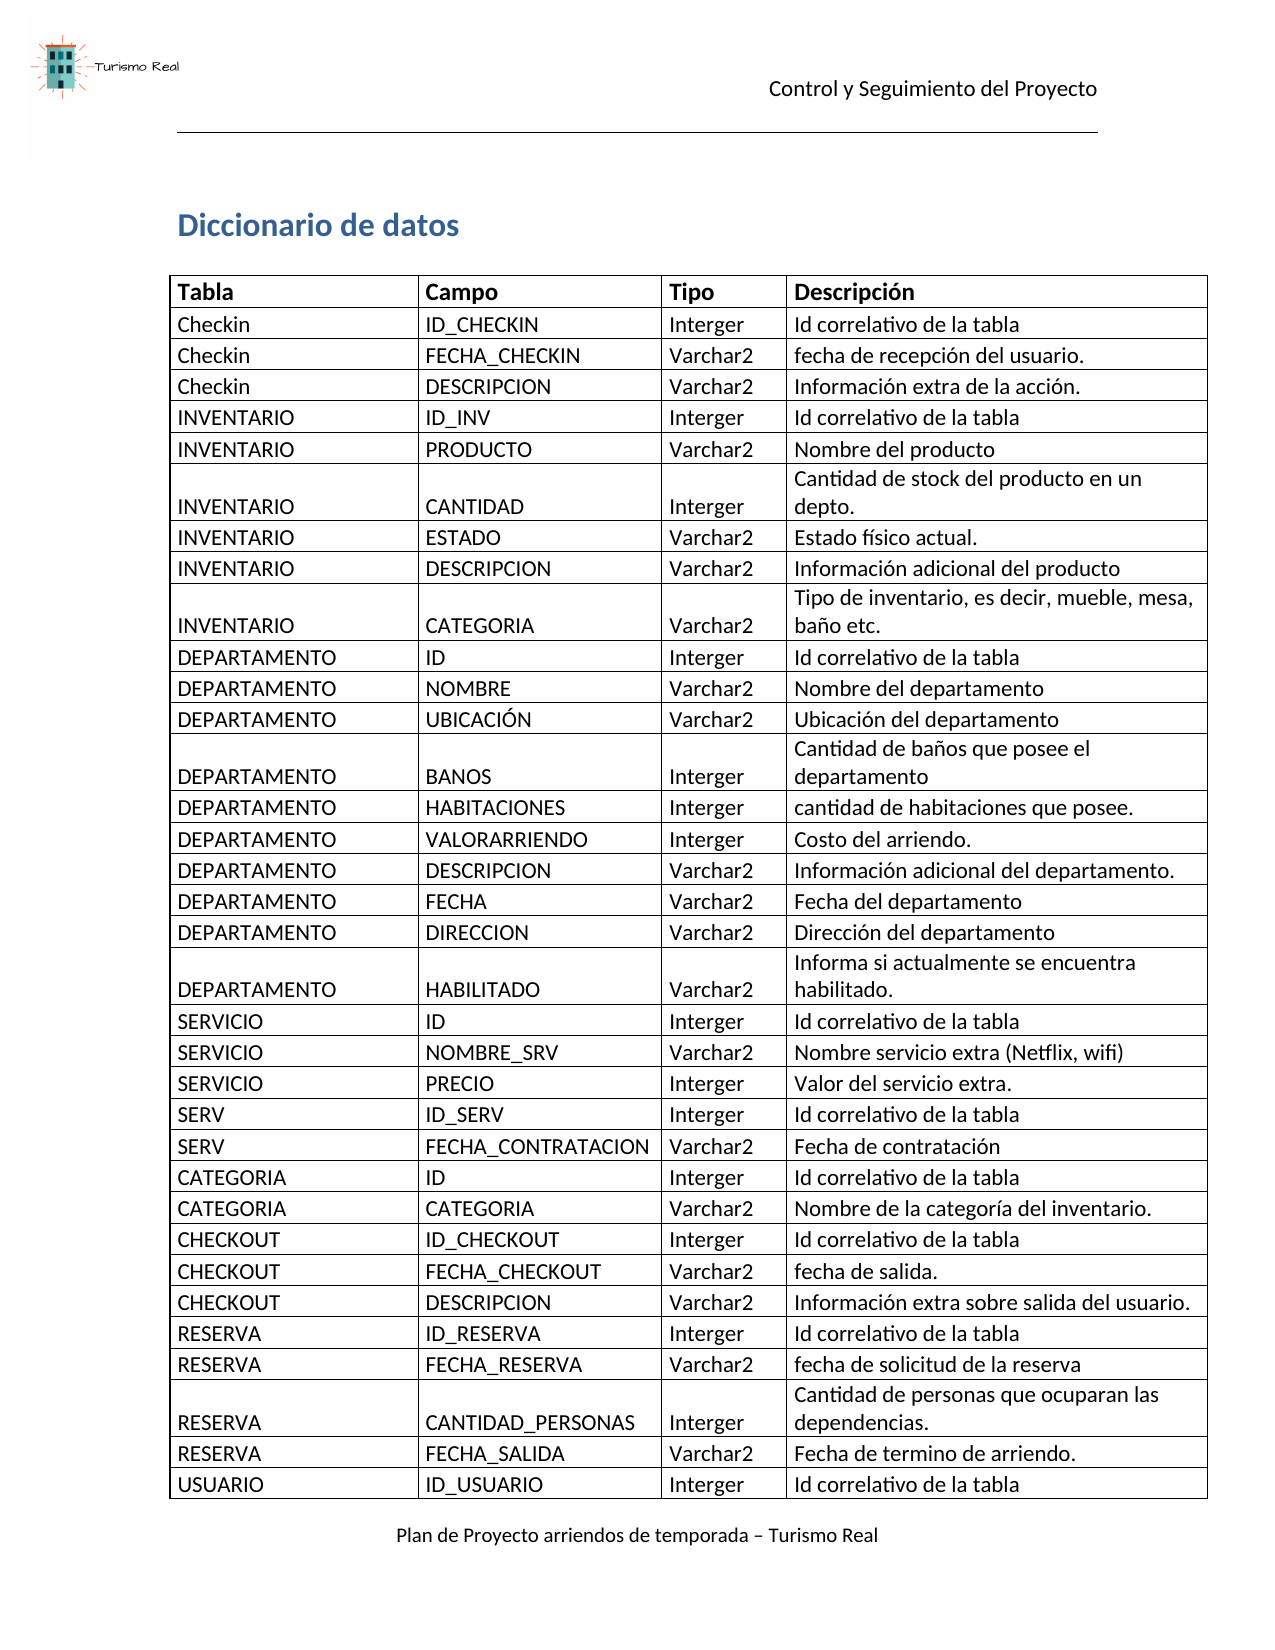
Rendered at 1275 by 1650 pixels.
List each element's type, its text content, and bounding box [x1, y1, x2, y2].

table_cell cantidad de habitaciones que posee. [787, 791, 1207, 822]
table_cell FECHA_CONTRATACION [419, 1130, 661, 1160]
table_cell fecha de solicitud de la reserva [787, 1349, 1207, 1379]
table_header Campo [419, 276, 661, 307]
table_cell Interger [662, 1099, 786, 1129]
table_cell Cantidad de baños que posee el departamento [787, 734, 1207, 790]
table_cell Ubicación del departamento [787, 703, 1207, 733]
table_cell fecha de recepción del usuario. [787, 339, 1207, 369]
table_cell DEPARTAMENTO [171, 791, 418, 822]
table_cell CATEGORIA [419, 584, 661, 639]
table_cell Id correlativo de la tabla [787, 1224, 1207, 1254]
table_cell RESERVA [171, 1437, 418, 1467]
table_cell Información extra de la acción. [787, 370, 1207, 400]
table_cell UBICACIÓN [419, 703, 661, 733]
table_cell CHECKOUT [171, 1255, 418, 1285]
table_cell Interger [662, 823, 786, 853]
table_cell Varchar2 [662, 672, 786, 702]
table_cell Varchar2 [662, 854, 786, 884]
table_cell CANTIDAD_PERSONAS [419, 1380, 661, 1436]
table_cell ID [419, 1161, 661, 1191]
table_cell NOMBRE [419, 672, 661, 702]
table_cell Nombre del departamento [787, 672, 1207, 702]
table_cell DEPARTAMENTO [171, 854, 418, 884]
table_cell NOMBRE_SRV [419, 1036, 661, 1066]
table_cell ID_INV [419, 401, 661, 432]
table_cell HABILITADO [419, 948, 661, 1004]
table_cell Id correlativo de la tabla [787, 401, 1207, 432]
table_cell INVENTARIO [171, 464, 418, 520]
table_cell Nombre del producto [787, 433, 1207, 463]
table_cell ID [419, 1005, 661, 1035]
table_cell ID_RESERVA [419, 1317, 661, 1347]
table_cell CATEGORIA [419, 1192, 661, 1222]
table_cell Interger [662, 464, 786, 520]
table_cell Varchar2 [662, 1437, 786, 1467]
table_cell Varchar2 [662, 584, 786, 639]
table_cell Varchar2 [662, 703, 786, 733]
table_cell Varchar2 [662, 552, 786, 582]
table_cell RESERVA [171, 1380, 418, 1436]
table_cell ESTADO [419, 521, 661, 551]
table_cell Interger [662, 401, 786, 432]
table_cell DEPARTAMENTO [171, 948, 418, 1004]
table_cell INVENTARIO [171, 401, 418, 432]
table_cell Cantidad de stock del producto en un depto. [787, 464, 1207, 520]
table_cell SERVICIO [171, 1067, 418, 1097]
table_cell CATEGORIA [171, 1192, 418, 1222]
table_cell ID_CHECKOUT [419, 1224, 661, 1254]
table_cell ID [419, 641, 661, 671]
table_cell DEPARTAMENTO [171, 916, 418, 947]
table_cell ID_SERV [419, 1099, 661, 1129]
table_cell Interger [662, 1468, 786, 1498]
table_cell RESERVA [171, 1317, 418, 1347]
table_cell CANTIDAD [419, 464, 661, 520]
table_cell Varchar2 [662, 916, 786, 947]
table_cell Interger [662, 1005, 786, 1035]
table_cell Interger [662, 641, 786, 671]
table_cell INVENTARIO [171, 433, 418, 463]
table_cell VALORARRIENDO [419, 823, 661, 853]
table_cell Interger [662, 734, 786, 790]
table_cell DESCRIPCION [419, 854, 661, 884]
table_cell PRECIO [419, 1067, 661, 1097]
table_cell ID_USUARIO [419, 1468, 661, 1498]
table_cell FECHA_RESERVA [419, 1349, 661, 1379]
picture [28, 9, 183, 164]
table_cell Varchar2 [662, 948, 786, 1004]
table_cell DESCRIPCION [419, 370, 661, 400]
table_cell BANOS [419, 734, 661, 790]
table_cell Varchar2 [662, 370, 786, 400]
table_cell Interger [662, 1161, 786, 1191]
table_cell Interger [662, 308, 786, 338]
table_cell DIRECCION [419, 916, 661, 947]
table_cell Estado físico actual. [787, 521, 1207, 551]
table_cell Dirección del departamento [787, 916, 1207, 947]
table_cell Información adicional del departamento. [787, 854, 1207, 884]
table_cell FECHA_CHECKIN [419, 339, 661, 369]
table_cell Interger [662, 1067, 786, 1097]
table_cell SERV [171, 1099, 418, 1129]
table_cell DEPARTAMENTO [171, 885, 418, 915]
table_cell Tipo de inventario, es decir, mueble, mesa, baño etc. [787, 584, 1207, 639]
table_cell SERVICIO [171, 1036, 418, 1066]
table_cell Varchar2 [662, 1349, 786, 1379]
table_cell Interger [662, 1380, 786, 1436]
table_cell Id correlativo de la tabla [787, 1099, 1207, 1129]
table_cell Varchar2 [662, 1036, 786, 1066]
table_cell RESERVA [171, 1349, 418, 1379]
table_cell USUARIO [171, 1468, 418, 1498]
table_cell Fecha de termino de arriendo. [787, 1437, 1207, 1467]
table_cell SERV [171, 1130, 418, 1160]
table_cell Cantidad de personas que ocuparan las dependencias. [787, 1380, 1207, 1436]
table_cell DEPARTAMENTO [171, 672, 418, 702]
table_cell fecha de salida. [787, 1255, 1207, 1285]
table_cell Id correlativo de la tabla [787, 1161, 1207, 1191]
table_cell Fecha de contratación [787, 1130, 1207, 1160]
table_cell Interger [662, 1224, 786, 1254]
table_cell ID_CHECKIN [419, 308, 661, 338]
table_cell FECHA_CHECKOUT [419, 1255, 661, 1285]
table_cell Informa si actualmente se encuentra habilitado. [787, 948, 1207, 1004]
table_cell Varchar2 [662, 339, 786, 369]
table_cell Información adicional del producto [787, 552, 1207, 582]
table_cell DEPARTAMENTO [171, 641, 418, 671]
table_cell DEPARTAMENTO [171, 823, 418, 853]
table_cell Varchar2 [662, 1130, 786, 1160]
table_cell Valor del servicio extra. [787, 1067, 1207, 1097]
table_cell Checkin [171, 339, 418, 369]
table_cell Id correlativo de la tabla [787, 1317, 1207, 1347]
text Diccionario de datos [177, 204, 1098, 244]
table_header Tabla [171, 276, 418, 307]
table_cell HABITACIONES [419, 791, 661, 822]
table_cell DEPARTAMENTO [171, 703, 418, 733]
table_cell FECHA_SALIDA [419, 1437, 661, 1467]
table_cell Varchar2 [662, 1255, 786, 1285]
table_cell Nombre de la categoría del inventario. [787, 1192, 1207, 1222]
table_cell Id correlativo de la tabla [787, 308, 1207, 338]
table_cell Id correlativo de la tabla [787, 1468, 1207, 1498]
table_cell DEPARTAMENTO [171, 734, 418, 790]
table_cell CATEGORIA [171, 1161, 418, 1191]
table_cell DESCRIPCION [419, 1286, 661, 1316]
table_cell Interger [662, 791, 786, 822]
table_cell CHECKOUT [171, 1286, 418, 1316]
table_cell Varchar2 [662, 1192, 786, 1222]
table_cell INVENTARIO [171, 584, 418, 639]
table_cell Fecha del departamento [787, 885, 1207, 915]
table_cell FECHA [419, 885, 661, 915]
table_cell SERVICIO [171, 1005, 418, 1035]
table_header Descripción [787, 276, 1207, 307]
table_header Tipo [662, 276, 786, 307]
table_cell Id correlativo de la tabla [787, 1005, 1207, 1035]
table_cell Varchar2 [662, 433, 786, 463]
table_cell Varchar2 [662, 885, 786, 915]
table_cell Varchar2 [662, 521, 786, 551]
table_cell Id correlativo de la tabla [787, 641, 1207, 671]
table_cell DESCRIPCION [419, 552, 661, 582]
table_cell Nombre servicio extra (Netflix, wifi) [787, 1036, 1207, 1066]
table_cell Información extra sobre salida del usuario. [787, 1286, 1207, 1316]
table_cell INVENTARIO [171, 552, 418, 582]
table_cell Checkin [171, 308, 418, 338]
table_cell Checkin [171, 370, 418, 400]
table_cell Costo del arriendo. [787, 823, 1207, 853]
table_cell PRODUCTO [419, 433, 661, 463]
table_cell CHECKOUT [171, 1224, 418, 1254]
table_cell INVENTARIO [171, 521, 418, 551]
table_cell Interger [662, 1317, 786, 1347]
table_cell Varchar2 [662, 1286, 786, 1316]
